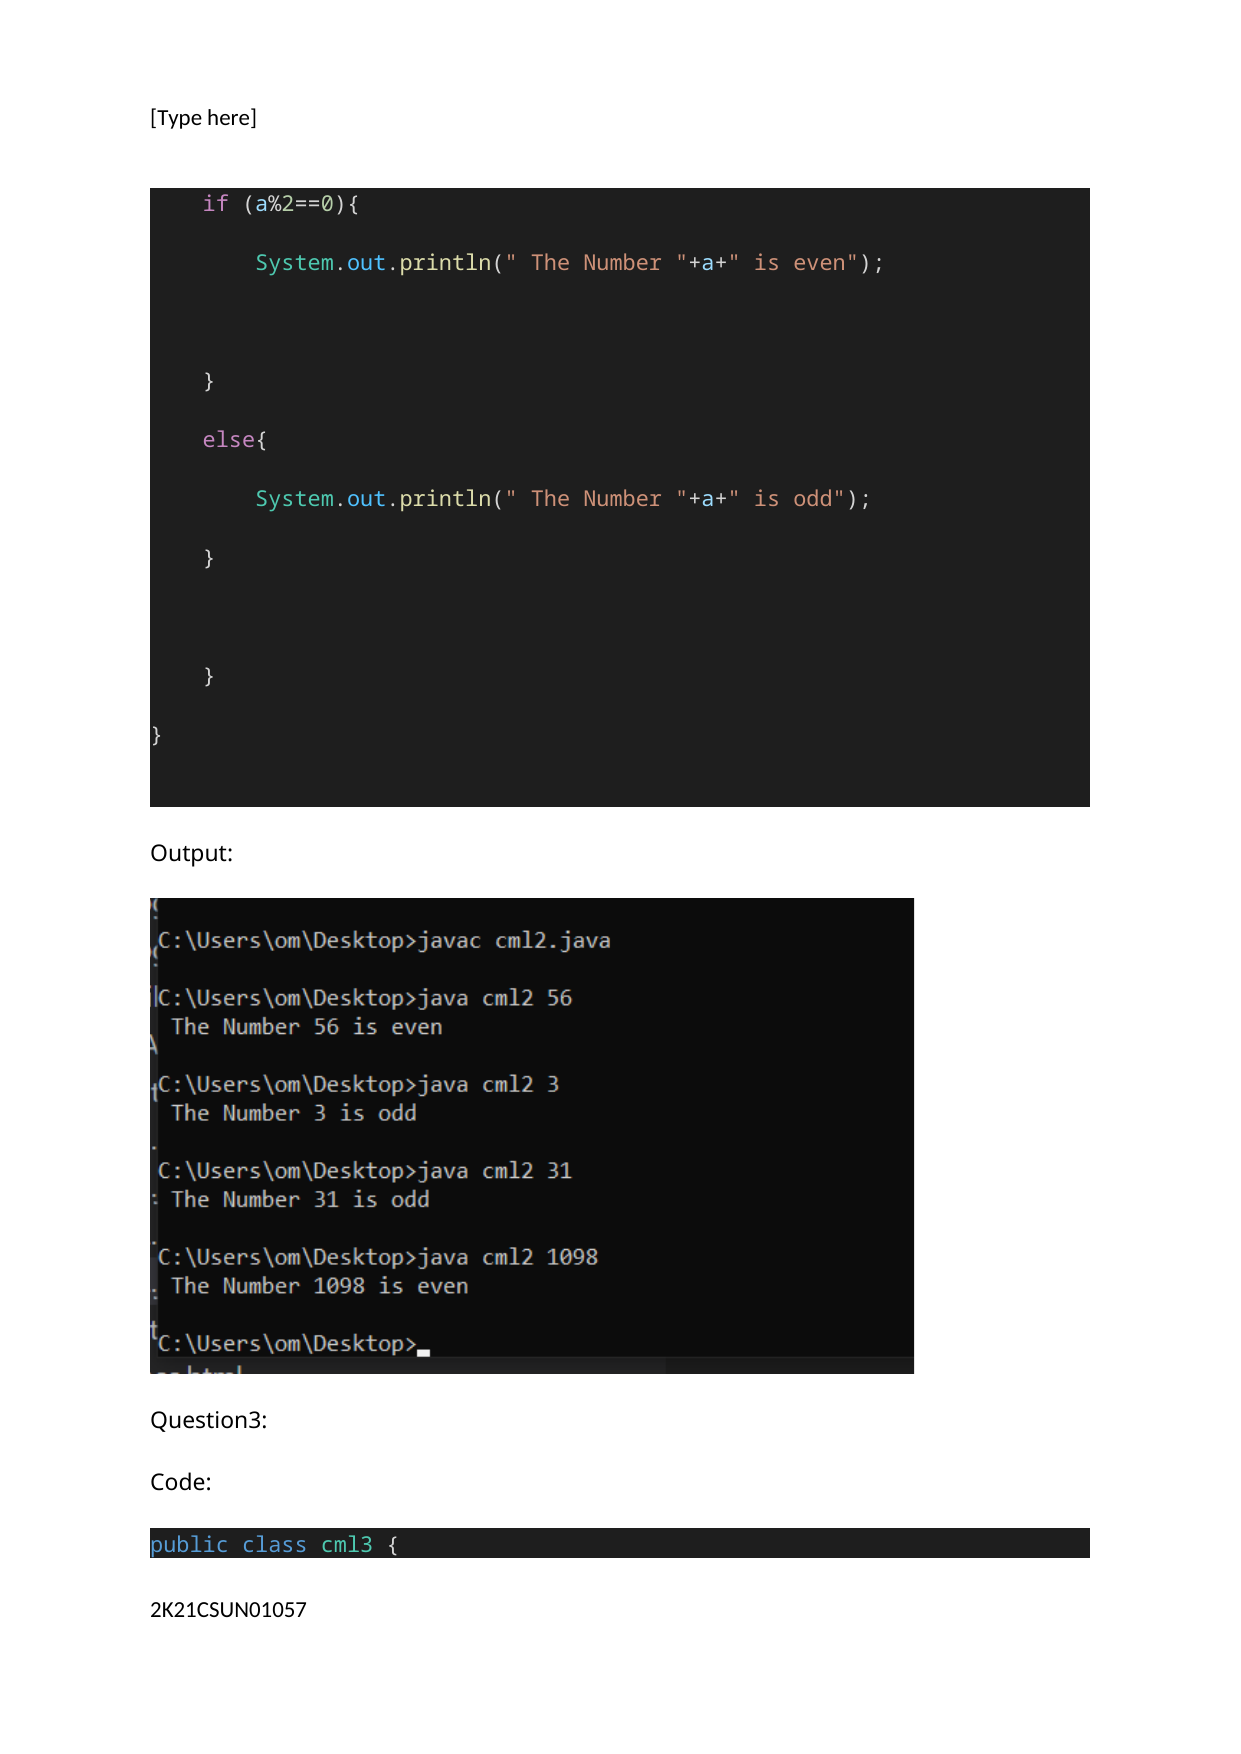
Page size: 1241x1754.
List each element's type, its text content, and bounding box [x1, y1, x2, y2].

text else{ [150, 424, 1090, 454]
text if (a%2==0){ [150, 188, 1090, 218]
text public class cml3 { [150, 1528, 1090, 1558]
text Code: [150, 1466, 1090, 1497]
picture [150, 898, 915, 1374]
text System.out.println(" The Number "+a+" is even"); [150, 247, 1090, 277]
text } [150, 365, 1090, 395]
text System.out.println(" The Number "+a+" is odd"); [150, 483, 1090, 513]
text } [150, 660, 1090, 689]
text } [150, 542, 1090, 572]
text Output: [150, 837, 1090, 868]
text } [150, 719, 1090, 748]
text Question3: [150, 1404, 1090, 1435]
